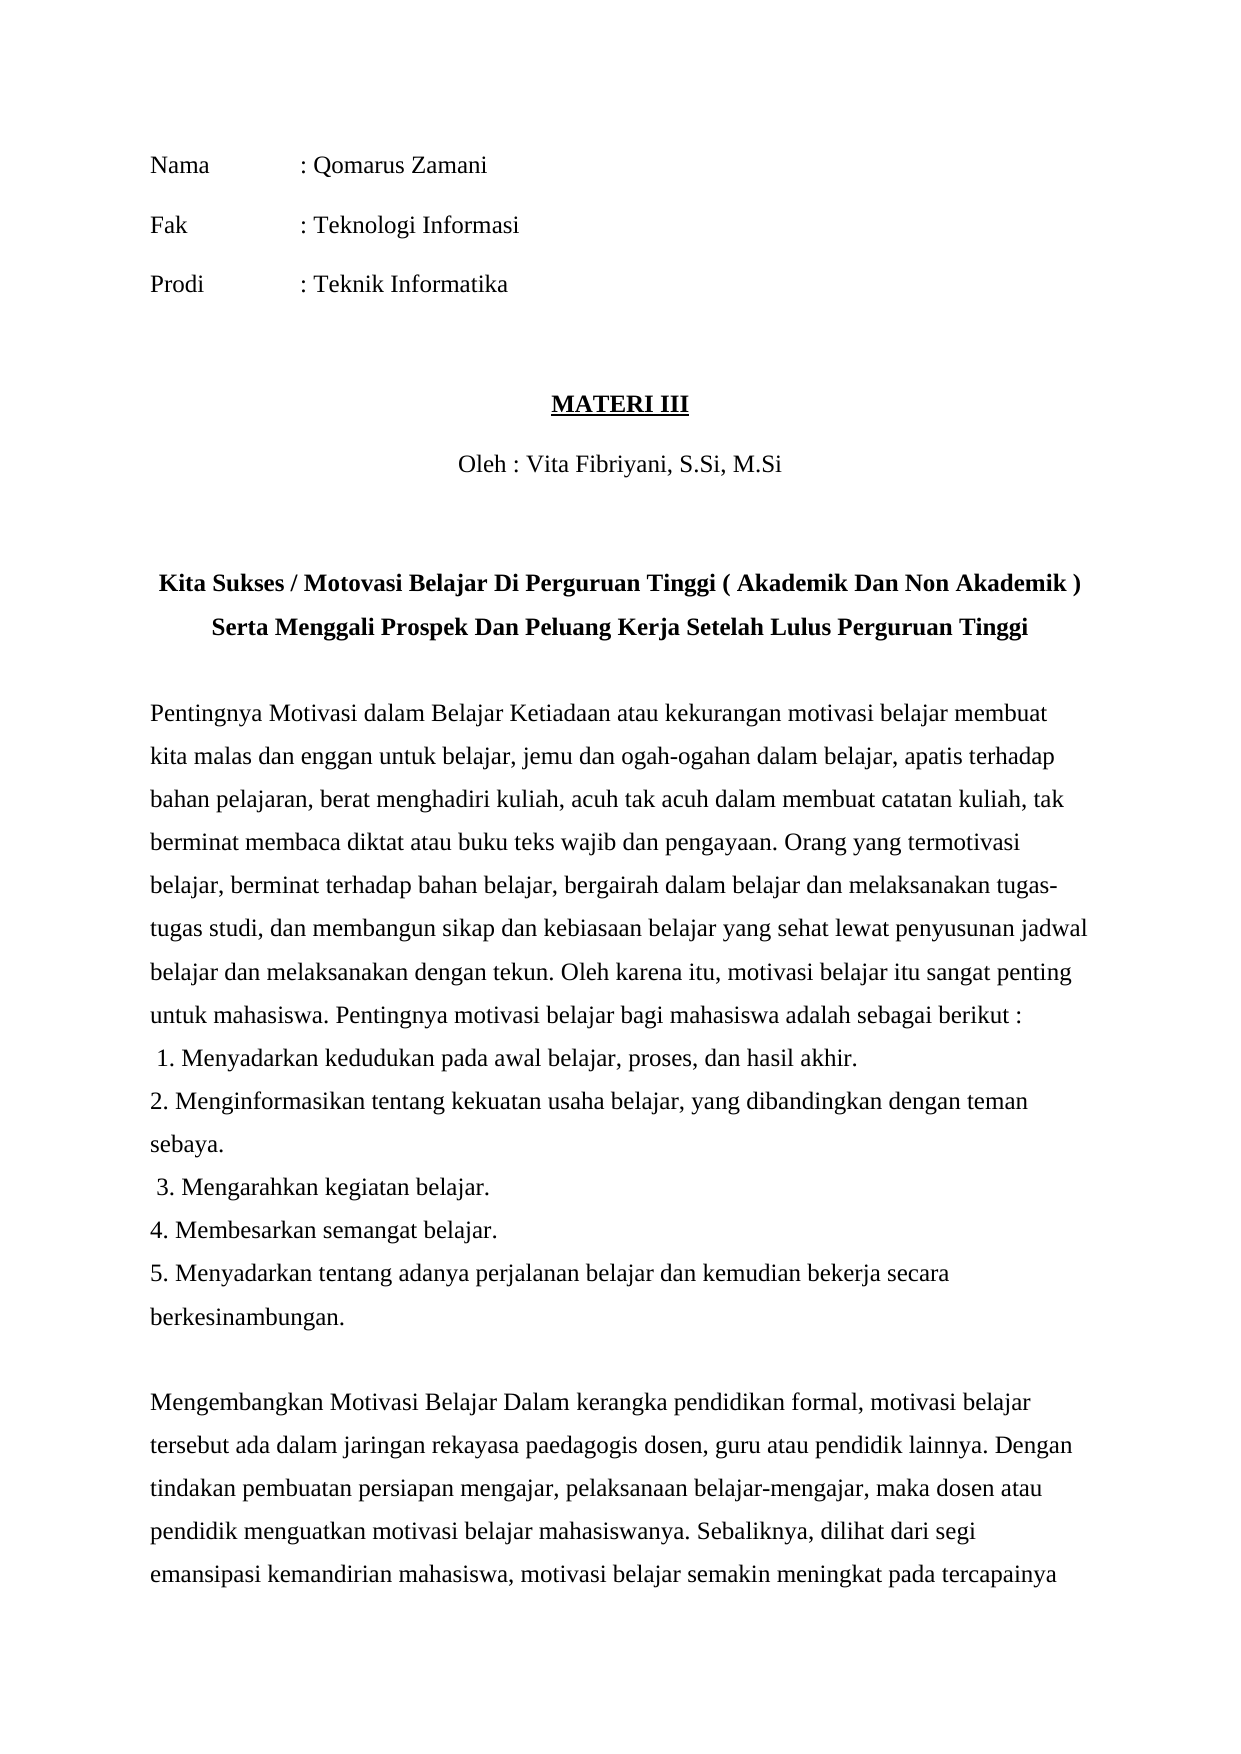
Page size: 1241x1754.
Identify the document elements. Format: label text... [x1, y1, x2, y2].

text MATERI III [150, 389, 1090, 418]
text Kita Sukses / Motovasi Belajar Di Perguruan Tinggi ( Akademik Dan Non Akademik ) Serta Menggali Prospek Dan Peluang Kerja Setelah Lulus Perguruan Tinggi [150, 568, 1090, 640]
text Oleh : Vita Fibriyani, S.Si, M.Si [150, 449, 1090, 478]
text Nama : Qomarus Zamani [150, 150, 1090, 179]
text Fak : Teknologi Informasi [150, 210, 1090, 238]
text Prodi : Teknik Informatika [150, 269, 1090, 298]
text 5. Menyadarkan tentang adanya perjalanan belajar dan kemudian bekerja secara berkesinambungan. [150, 1258, 1090, 1330]
text 2. Menginformasikan tentang kekuatan usaha belajar, yang dibandingkan dengan teman sebaya. [150, 1086, 1090, 1158]
text 1. Menyadarkan kedudukan pada awal belajar, proses, dan hasil akhir. [150, 1043, 1090, 1072]
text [150, 1387, 1090, 1588]
text 3. Mengarahkan kegiatan belajar. [150, 1172, 1090, 1201]
text 4. Membesarkan semangat belajar. [150, 1215, 1090, 1244]
text Pentingnya Motivasi dalam Belajar Ketiadaan atau kekurangan motivasi belajar membuat kita malas dan enggan untuk belajar, jemu dan ogah-ogahan dalam belajar, apatis terhadap bahan pelajaran, berat menghadiri kuliah, acuh tak acuh dalam membuat catatan kuliah, tak berminat membaca diktat atau buku teks wajib dan pengayaan. Orang yang termotivasi belajar, berminat terhadap bahan belajar, bergairah dalam belajar dan melaksanakan tugas-tugas studi, dan membangun sikap dan kebiasaan belajar yang sehat lewat penyusunan jadwal belajar dan melaksanakan dengan tekun. Oleh karena itu, motivasi belajar itu sangat penting untuk mahasiswa. Pentingnya motivasi belajar bagi mahasiswa adalah sebagai berikut : [150, 698, 1090, 1028]
